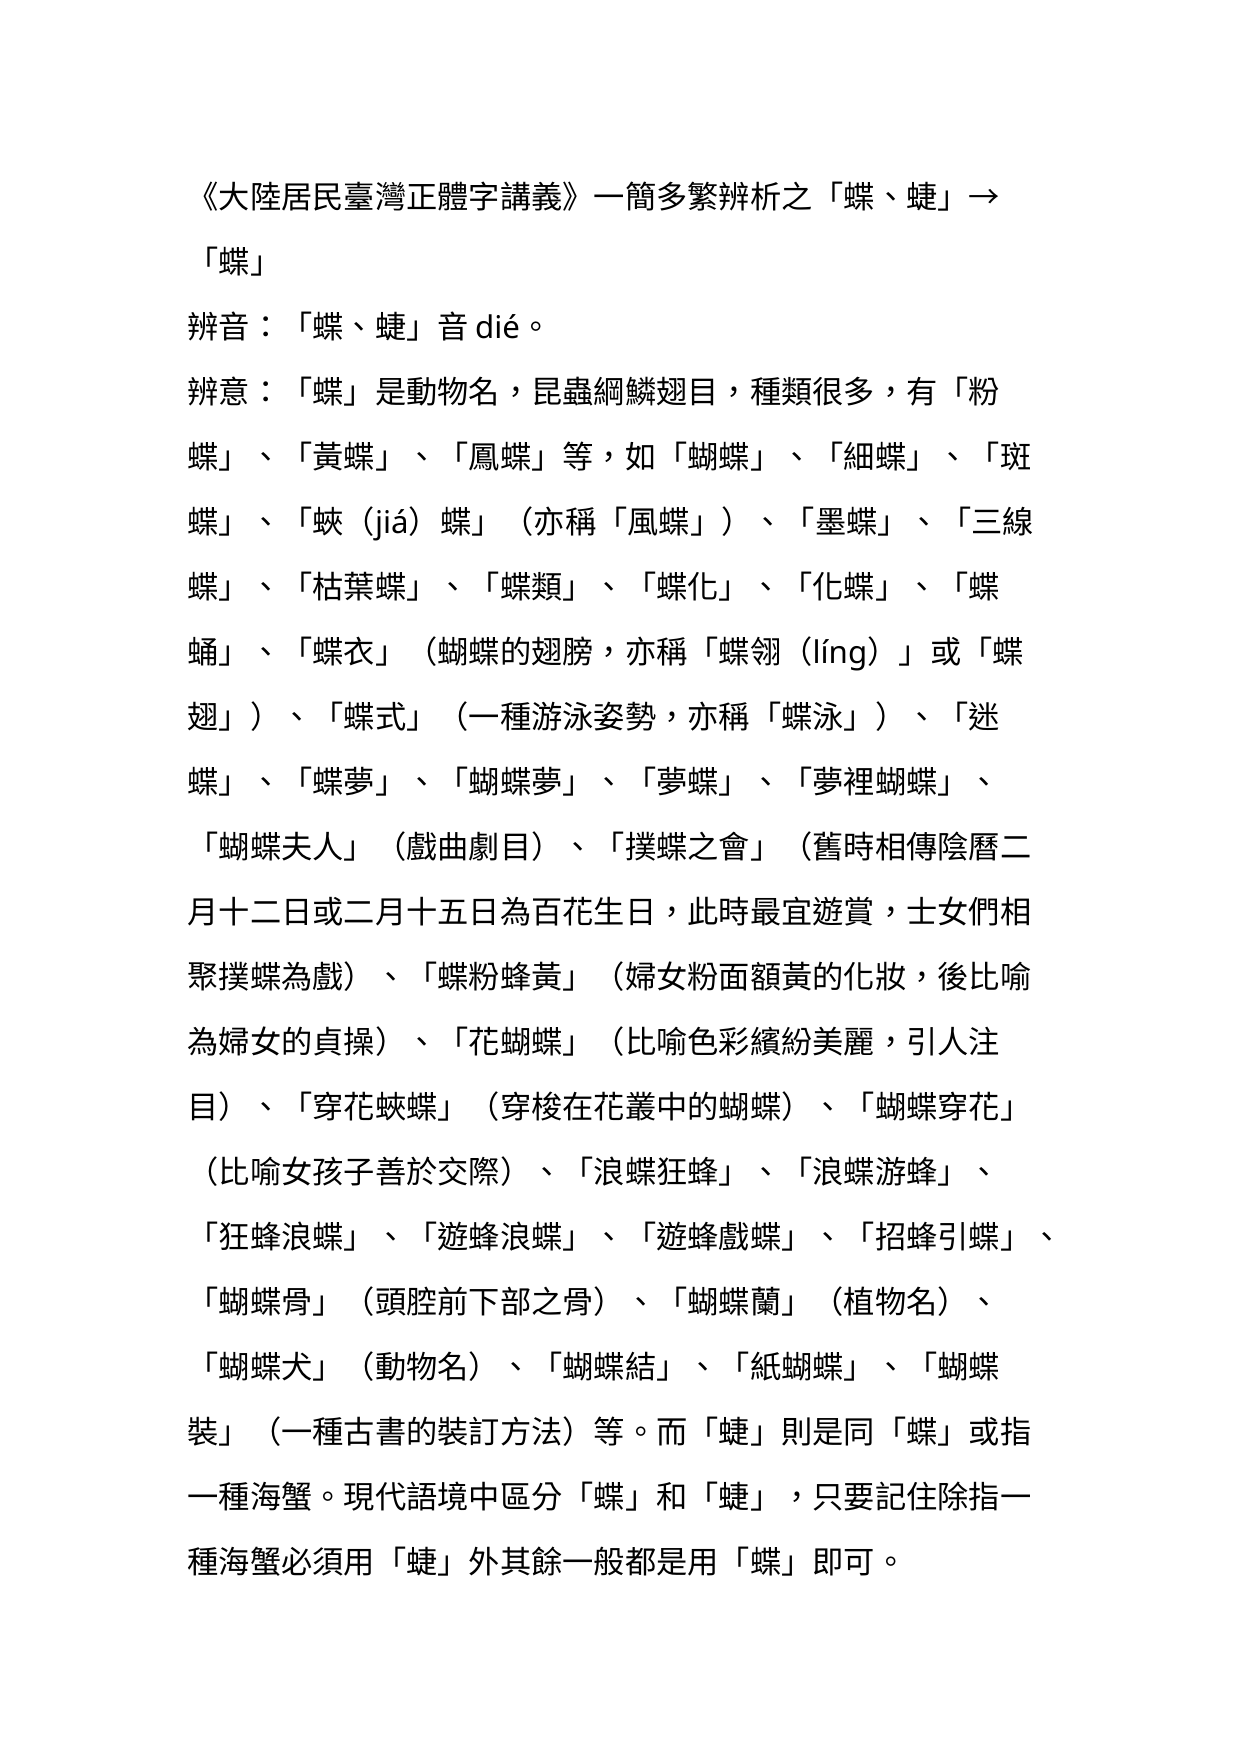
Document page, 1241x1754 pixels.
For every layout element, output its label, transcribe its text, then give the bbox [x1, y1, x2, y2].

text 辨音：「蝶、蜨」音dié。 [187, 292, 1053, 357]
text 辨意：「蝶」是動物名，昆蟲綱鱗翅目，種類很多，有「粉蝶」、「黃蝶」、「鳳蝶」等，如「蝴蝶」、「細蝶」、「斑蝶」、「蛺（jiá）蝶」（亦稱「風蝶」）、「墨蝶」、「三線蝶」、「枯葉蝶」、「蝶類」、「蝶化」、「化蝶」、「蝶蛹」、「蝶衣」（蝴蝶的翅膀，亦稱「蝶翎（líng）」或「蝶翅」）、「蝶式」（一種游泳姿勢，亦稱「蝶泳」）、「迷蝶」、「蝶夢」、「蝴蝶夢」、「夢蝶」、「夢裡蝴蝶」、「蝴蝶夫人」（戲曲劇目）、「撲蝶之會」（舊時相傳陰曆二月十二日或二月十五日為百花生日，此時最宜遊賞，士女們相聚撲蝶為戲）、「蝶粉蜂黃」（婦女粉面額黃的化妝，後比喻為婦女的貞操）、「花蝴蝶」（比喻色彩繽紛美麗，引人注目）、「穿花蛺蝶」（穿梭在花叢中的蝴蝶）、「蝴蝶穿花」（比喻女孩子善於交際）、「浪蝶狂蜂」、「浪蝶游蜂」、「狂蜂浪蝶」、「遊蜂浪蝶」、「遊蜂戲蝶」、「招蜂引蝶」、「蝴蝶骨」（頭腔前下部之骨）、「蝴蝶蘭」（植物名）、「蝴蝶犬」（動物名）、「蝴蝶結」、「紙蝴蝶」、「蝴蝶裝」（一種古書的裝訂方法）等。而「蜨」則是同「蝶」或指一種海蟹。現代語境中區分「蝶」和「蜨」，只要記住除指一種海蟹必須用「蜨」外其餘一般都是用「蝶」即可。 [187, 357, 1053, 1592]
text 《大陸居民臺灣正體字講義》一簡多繁辨析之「蝶、蜨」→「蝶」 [187, 162, 1053, 292]
